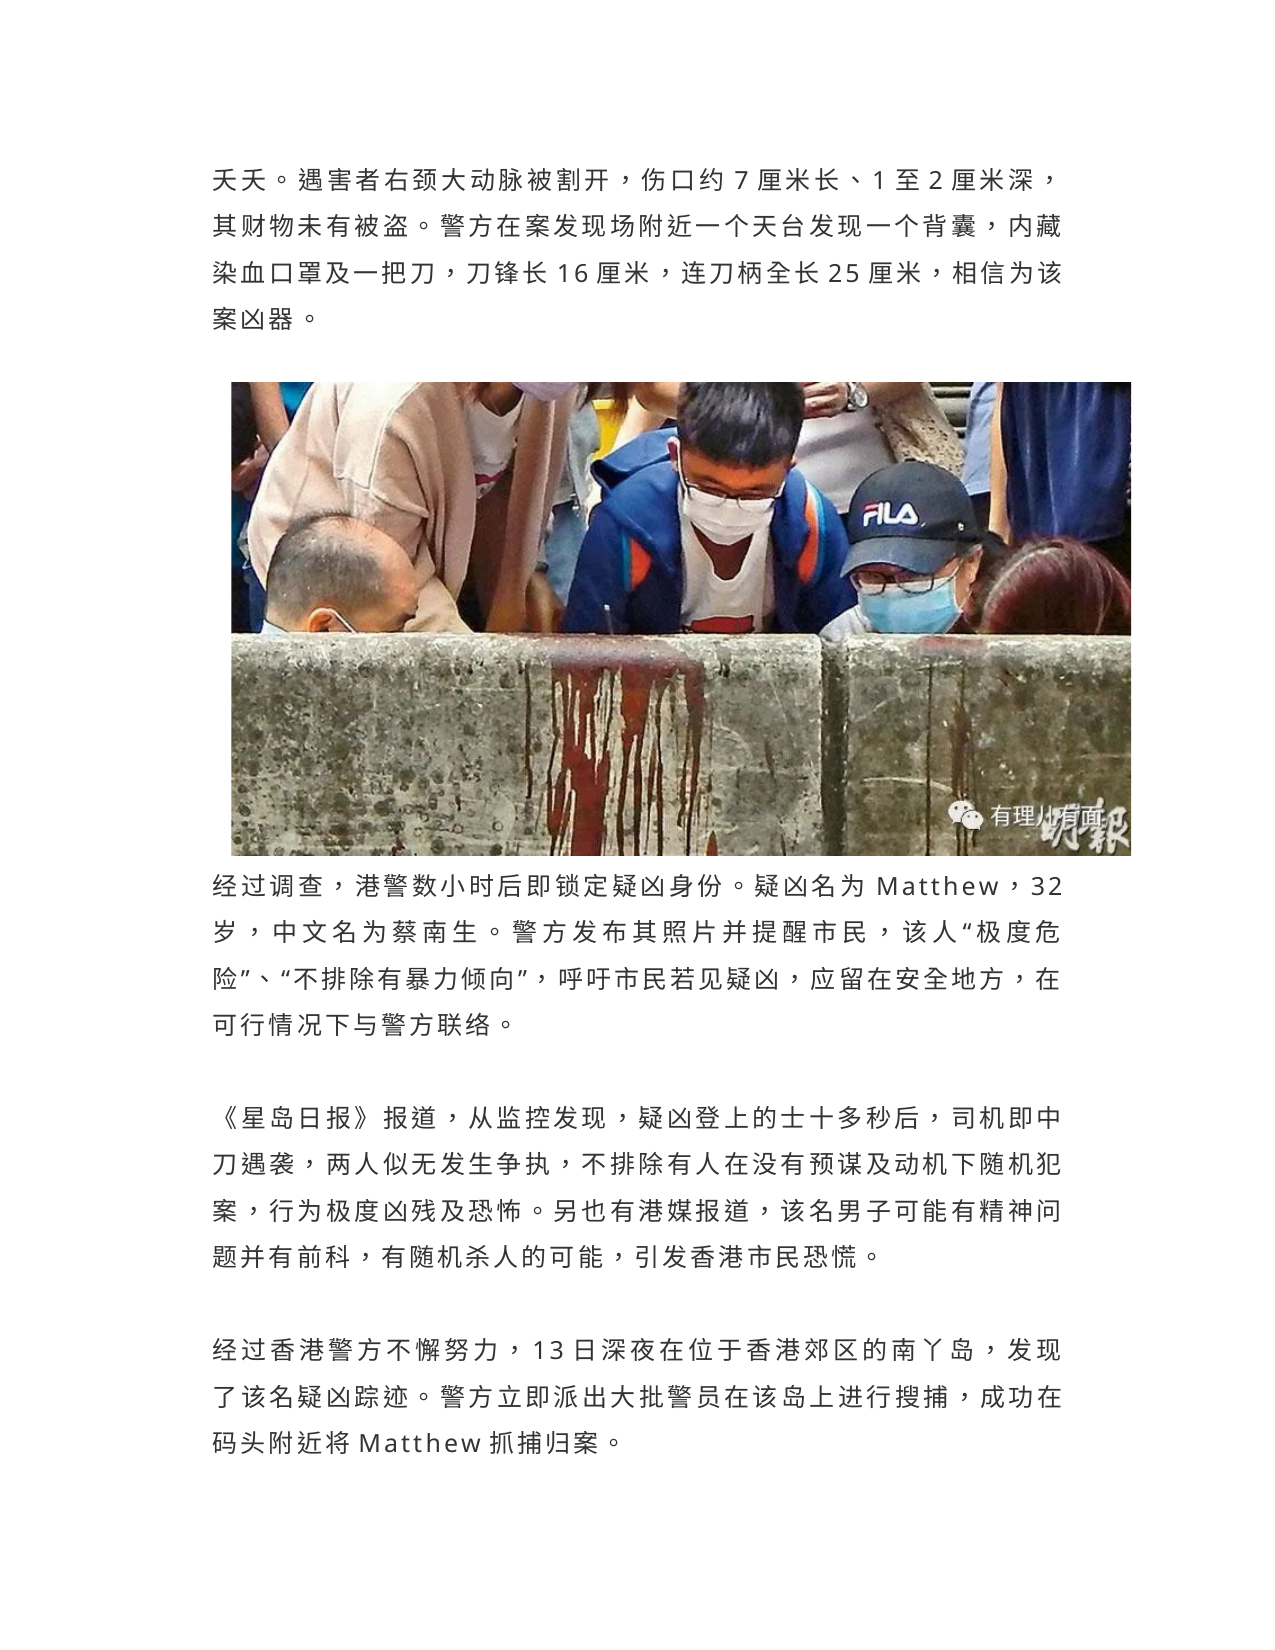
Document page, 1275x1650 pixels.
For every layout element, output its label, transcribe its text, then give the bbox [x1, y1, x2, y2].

picture [231, 382, 1132, 856]
text 经过调查，港警数小时后即锁定疑凶身份。疑凶名为Matthew，32岁，中文名为蔡南生。警方发布其照片并提醒市民，该人“极度危险”、“不排除有暴力倾向”，呼吁市民若见疑凶，应留在安全地方，在可行情况下与警方联络。 [212, 856, 1062, 1042]
text 经过香港警方不懈努力，13日深夜在位于香港郊区的南丫岛，发现了该名疑凶踪迹。警方立即派出大批警员在该岛上进行搜捕，成功在码头附近将Matthew抓捕归案。 [212, 1321, 1062, 1460]
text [212, 150, 1062, 336]
text 《星岛日报》报道，从监控发现，疑凶登上的士十多秒后，司机即中刀遇袭，两人似无发生争执，不排除有人在没有预谋及动机下随机犯案，行为极度凶残及恐怖。另也有港媒报道，该名男子可能有精神问题并有前科，有随机杀人的可能，引发香港市民恐慌。 [212, 1088, 1062, 1274]
